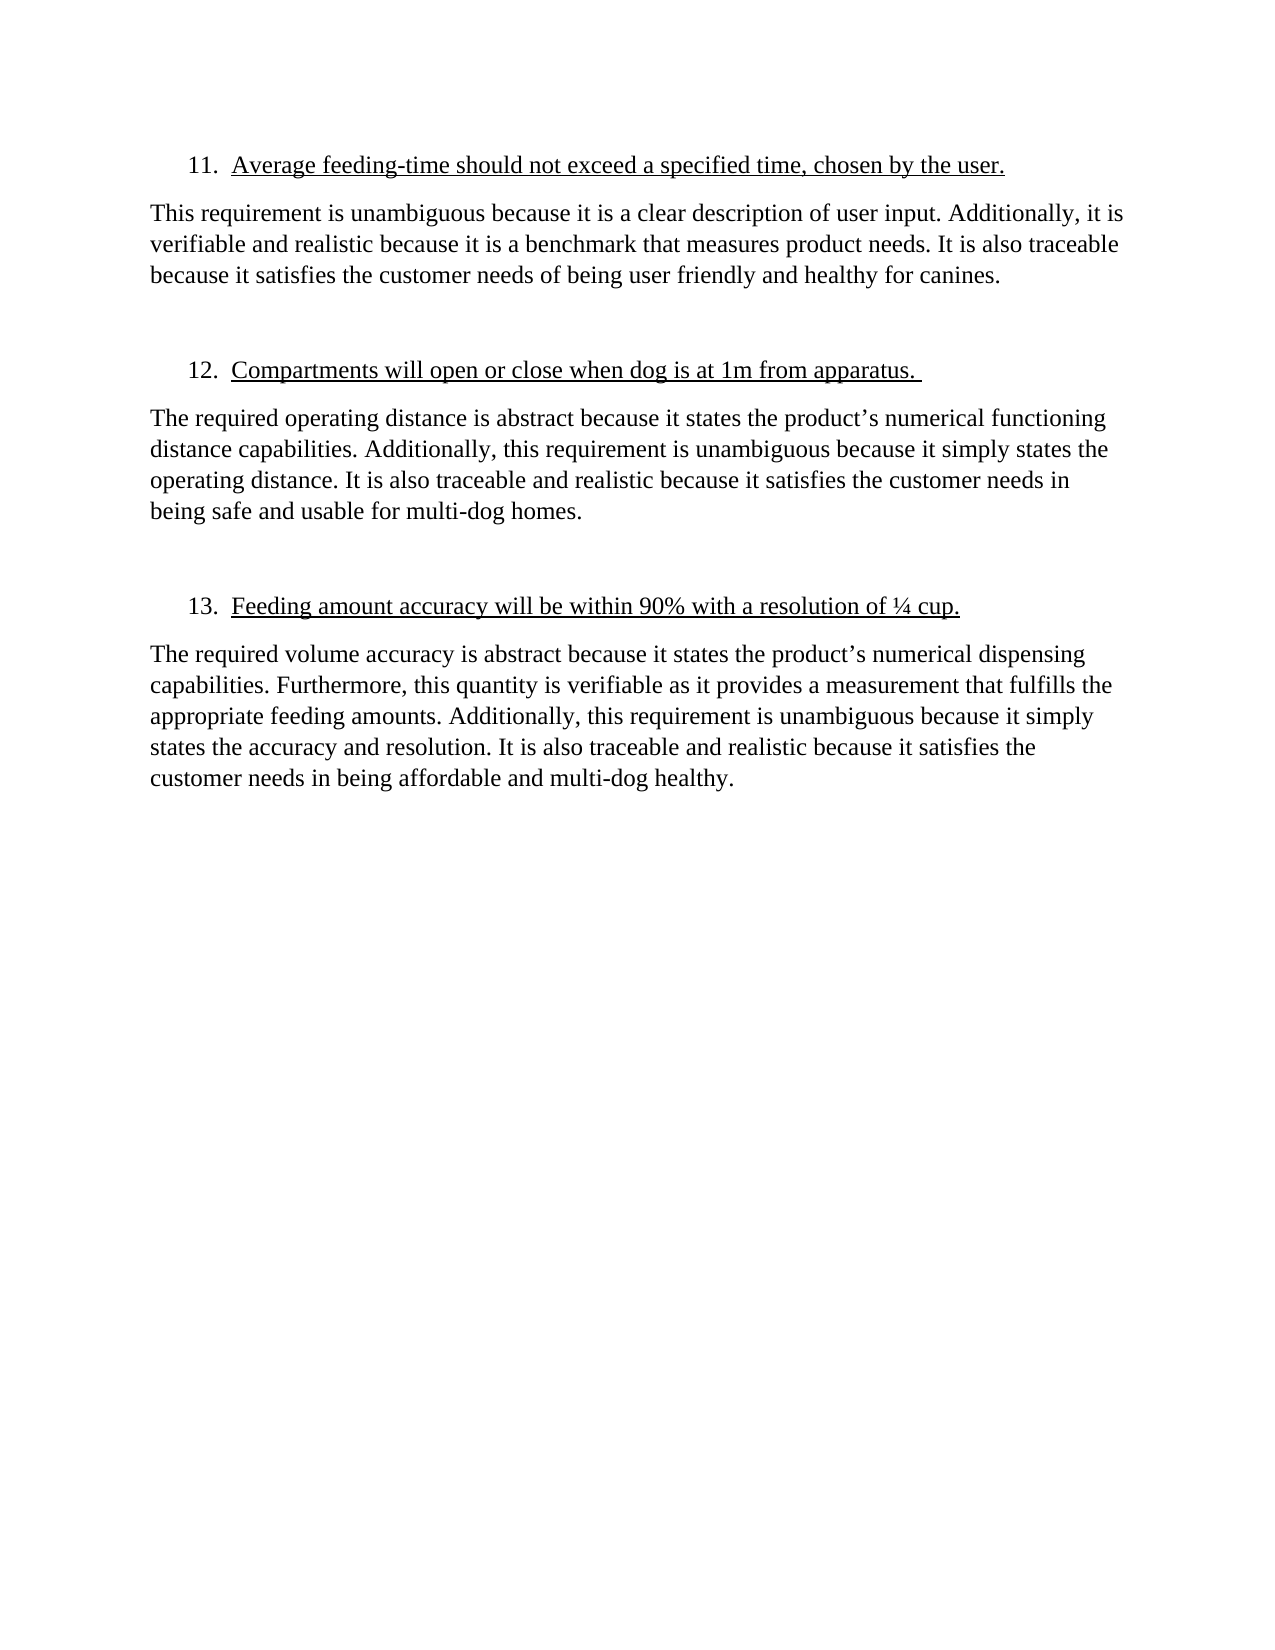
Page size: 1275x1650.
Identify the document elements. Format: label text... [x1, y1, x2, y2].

text The required operating distance is abstract because it states the product’s numerical functioning distance capabilities. Additionally, this requirement is unambiguous because it simply states the operating distance. It is also traceable and realistic because it satisfies the customer needs in being safe and usable for multi-dog homes. [150, 403, 1125, 525]
text The required volume accuracy is abstract because it states the product’s numerical dispensing capabilities. Furthermore, this quantity is verifiable as it provides a measurement that fulfills the appropriate feeding amounts. Additionally, this requirement is unambiguous because it simply states the accuracy and resolution. It is also traceable and realistic because it satisfies the customer needs in being affordable and multi-dog healthy. [150, 639, 1125, 792]
list Average feeding-time should not exceed a specified time, chosen by the user. [187, 150, 1125, 179]
list Compartments will open or close when dog is at 1m from apparatus. [187, 355, 1125, 384]
text This requirement is unambiguous because it is a clear description of user input. Additionally, it is verifiable and realistic because it is a benchmark that measures product needs. It is also traceable because it satisfies the customer needs of being user friendly and healthy for canines. [150, 198, 1125, 288]
list Feeding amount accuracy will be within 90% with a resolution of ¼ cup. [187, 591, 1125, 620]
